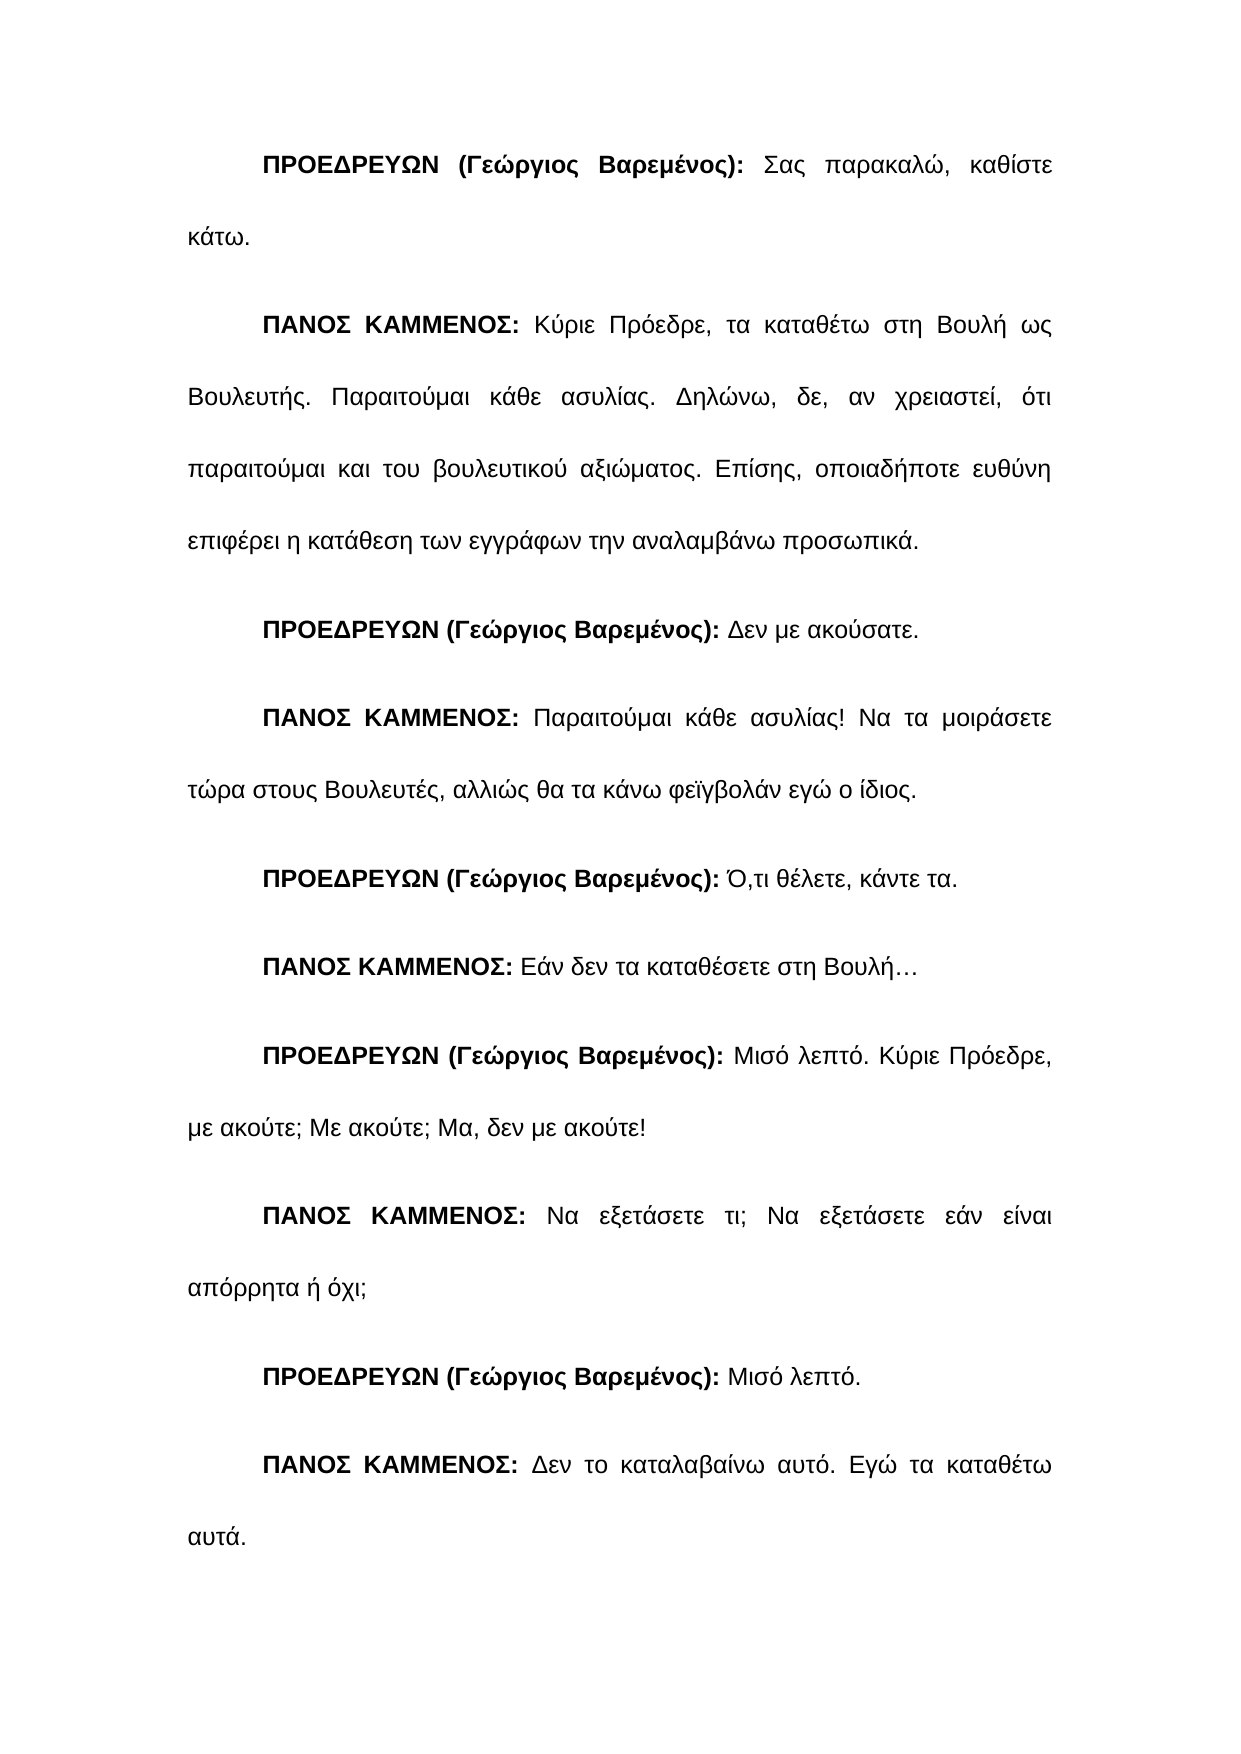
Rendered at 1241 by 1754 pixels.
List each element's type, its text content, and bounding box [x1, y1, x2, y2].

text ΠΑΝΟΣ ΚΑΜΜΕΝΟΣ: Εάν δεν τα καταθέσετε στη Βουλή… [187, 952, 1053, 981]
text ΠΑΝΟΣ ΚΑΜΜΕΝΟΣ: Να εξετάσετε τι; Να εξετάσετε εάν είναι απόρρητα ή όχι; [187, 1201, 1053, 1302]
text ΠΡΟΕΔΡΕΥΩΝ (Γεώργιος Βαρεμένος): Σας παρακαλώ, καθίστε κάτω. [187, 150, 1053, 251]
text ΠΑΝΟΣ ΚΑΜΜΕΝΟΣ: Παραιτούμαι κάθε ασυλίας! Να τα μοιράσετε τώρα στους Βουλευτές, αλλιώς θα τα κάνω φεϊγβολάν εγώ ο ίδιος. [187, 703, 1053, 804]
text ΠΡΟΕΔΡΕΥΩΝ (Γεώργιος Βαρεμένος): Μισό λεπτό. [187, 1361, 1053, 1390]
text ΠΑΝΟΣ ΚΑΜΜΕΝΟΣ: Κύριε Πρόεδρε, τα καταθέτω στη Βουλή ως Βουλευτής. Παραιτούμαι κάθε ασυλίας. Δηλώνω, δε, αν χρειαστεί, ότι παραιτούμαι και του βουλευτικού αξιώματος. Επίσης, οποιαδήποτε ευθύνη επιφέρει η κατάθεση των εγγράφων την αναλαμβάνω προσωπικά. [187, 310, 1053, 555]
text ΠΡΟΕΔΡΕΥΩΝ (Γεώργιος Βαρεμένος): Δεν με ακούσατε. [187, 614, 1053, 643]
text ΠΑΝΟΣ ΚΑΜΜΕΝΟΣ: Δεν το καταλαβαίνω αυτό. Εγώ τα καταθέτω αυτά. [187, 1450, 1053, 1551]
text ΠΡΟΕΔΡΕΥΩΝ (Γεώργιος Βαρεμένος): Ό,τι θέλετε, κάντε τα. [187, 863, 1053, 892]
text ΠΡΟΕΔΡΕΥΩΝ (Γεώργιος Βαρεμένος): Μισό λεπτό. Κύριε Πρόεδρε, με ακούτε; Με ακούτε; Μα, δεν με ακούτε! [187, 1041, 1053, 1141]
